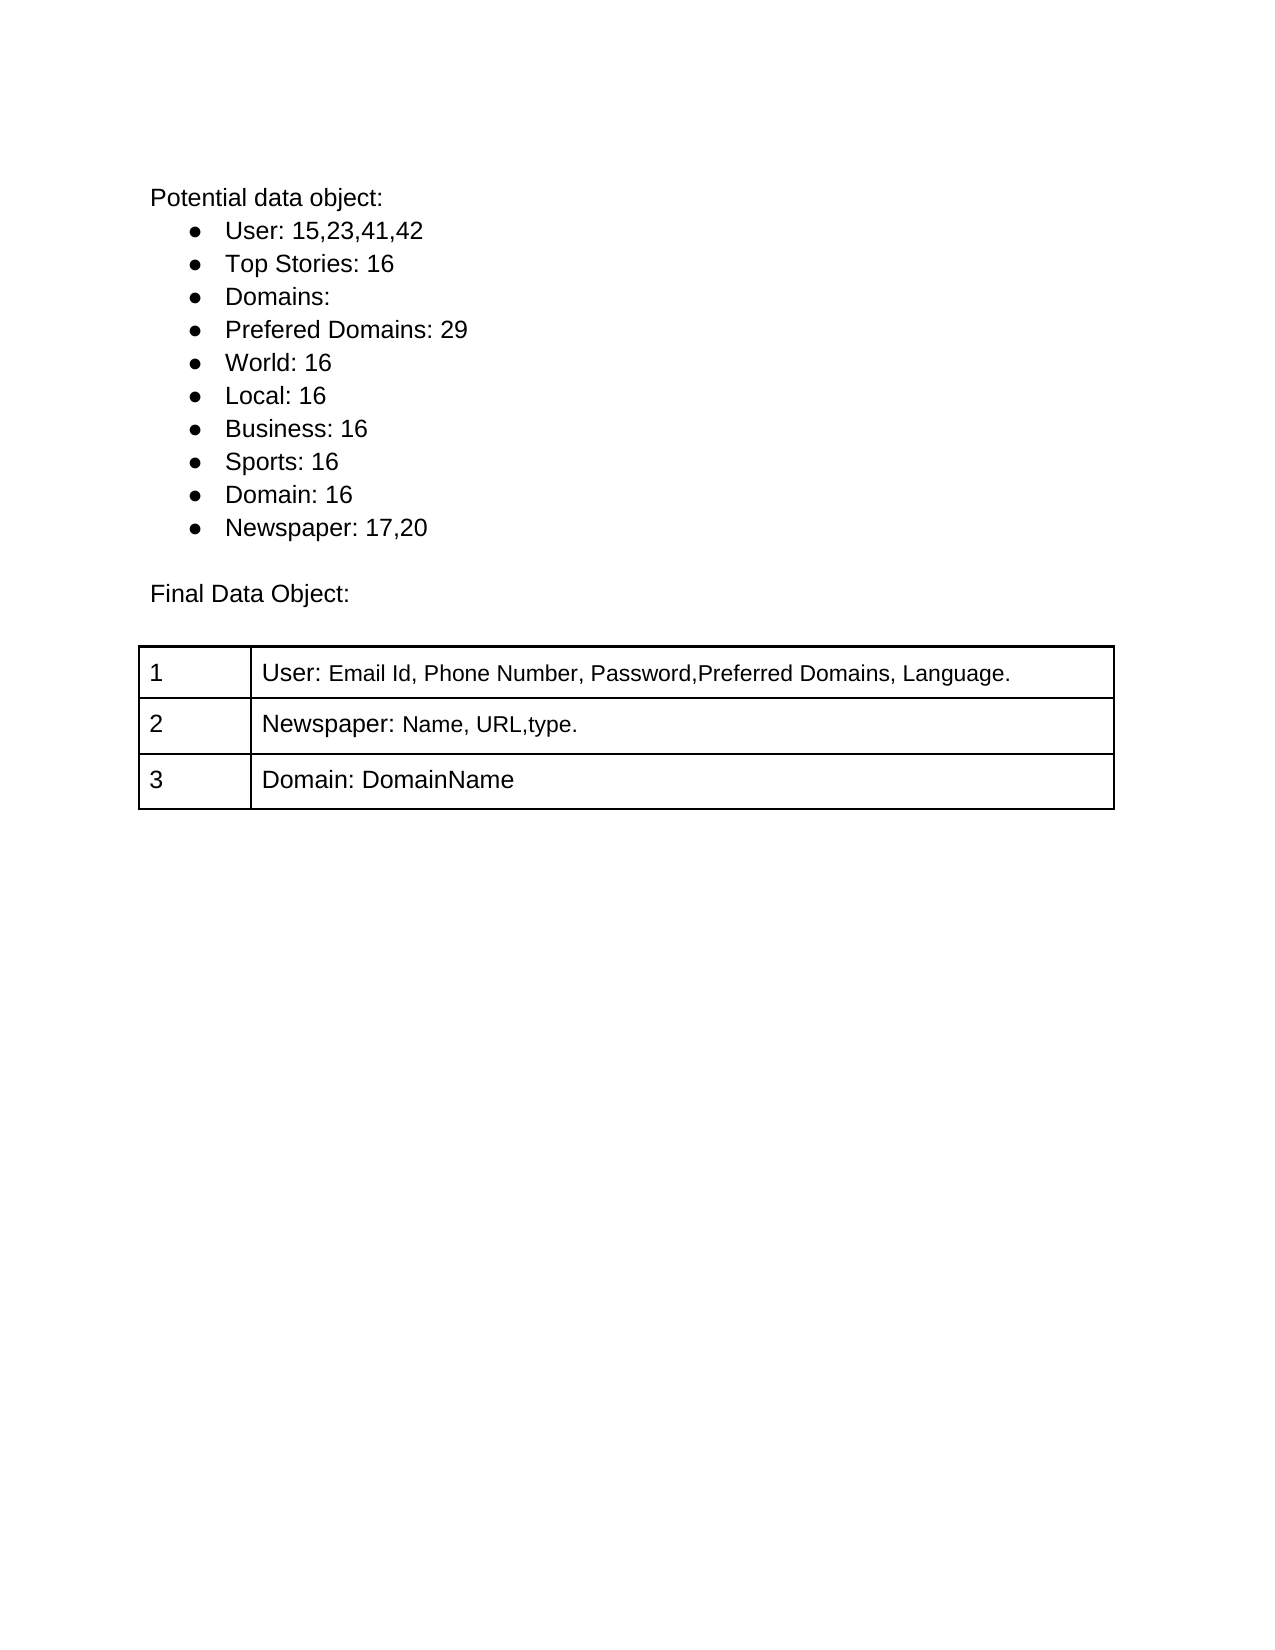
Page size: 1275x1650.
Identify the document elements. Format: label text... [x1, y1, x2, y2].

table_cell 3 [140, 755, 250, 808]
list Business: 16 [187, 414, 1125, 443]
text Potential data object: [150, 183, 1125, 212]
list Prefered Domains: 29 [187, 315, 1125, 344]
table_cell 2 [140, 699, 250, 752]
table_header 1 [140, 648, 250, 697]
list Newspaper: 17,20 [187, 513, 1125, 542]
list Domains: [187, 282, 1125, 311]
list Domain: 16 [187, 480, 1125, 509]
list User: 15,23,41,42 [187, 216, 1125, 245]
table_cell Domain: DomainName [252, 755, 1113, 808]
text Final Data Object: [150, 579, 1125, 608]
list Local: 16 [187, 381, 1125, 410]
table_header User: Email Id, Phone Number, Password,Preferred Domains, Language. [252, 648, 1113, 697]
list Sports: 16 [187, 447, 1125, 476]
list Top Stories: 16 [187, 249, 1125, 278]
list World: 16 [187, 348, 1125, 377]
table_cell Newspaper: Name, URL,type. [252, 699, 1113, 752]
